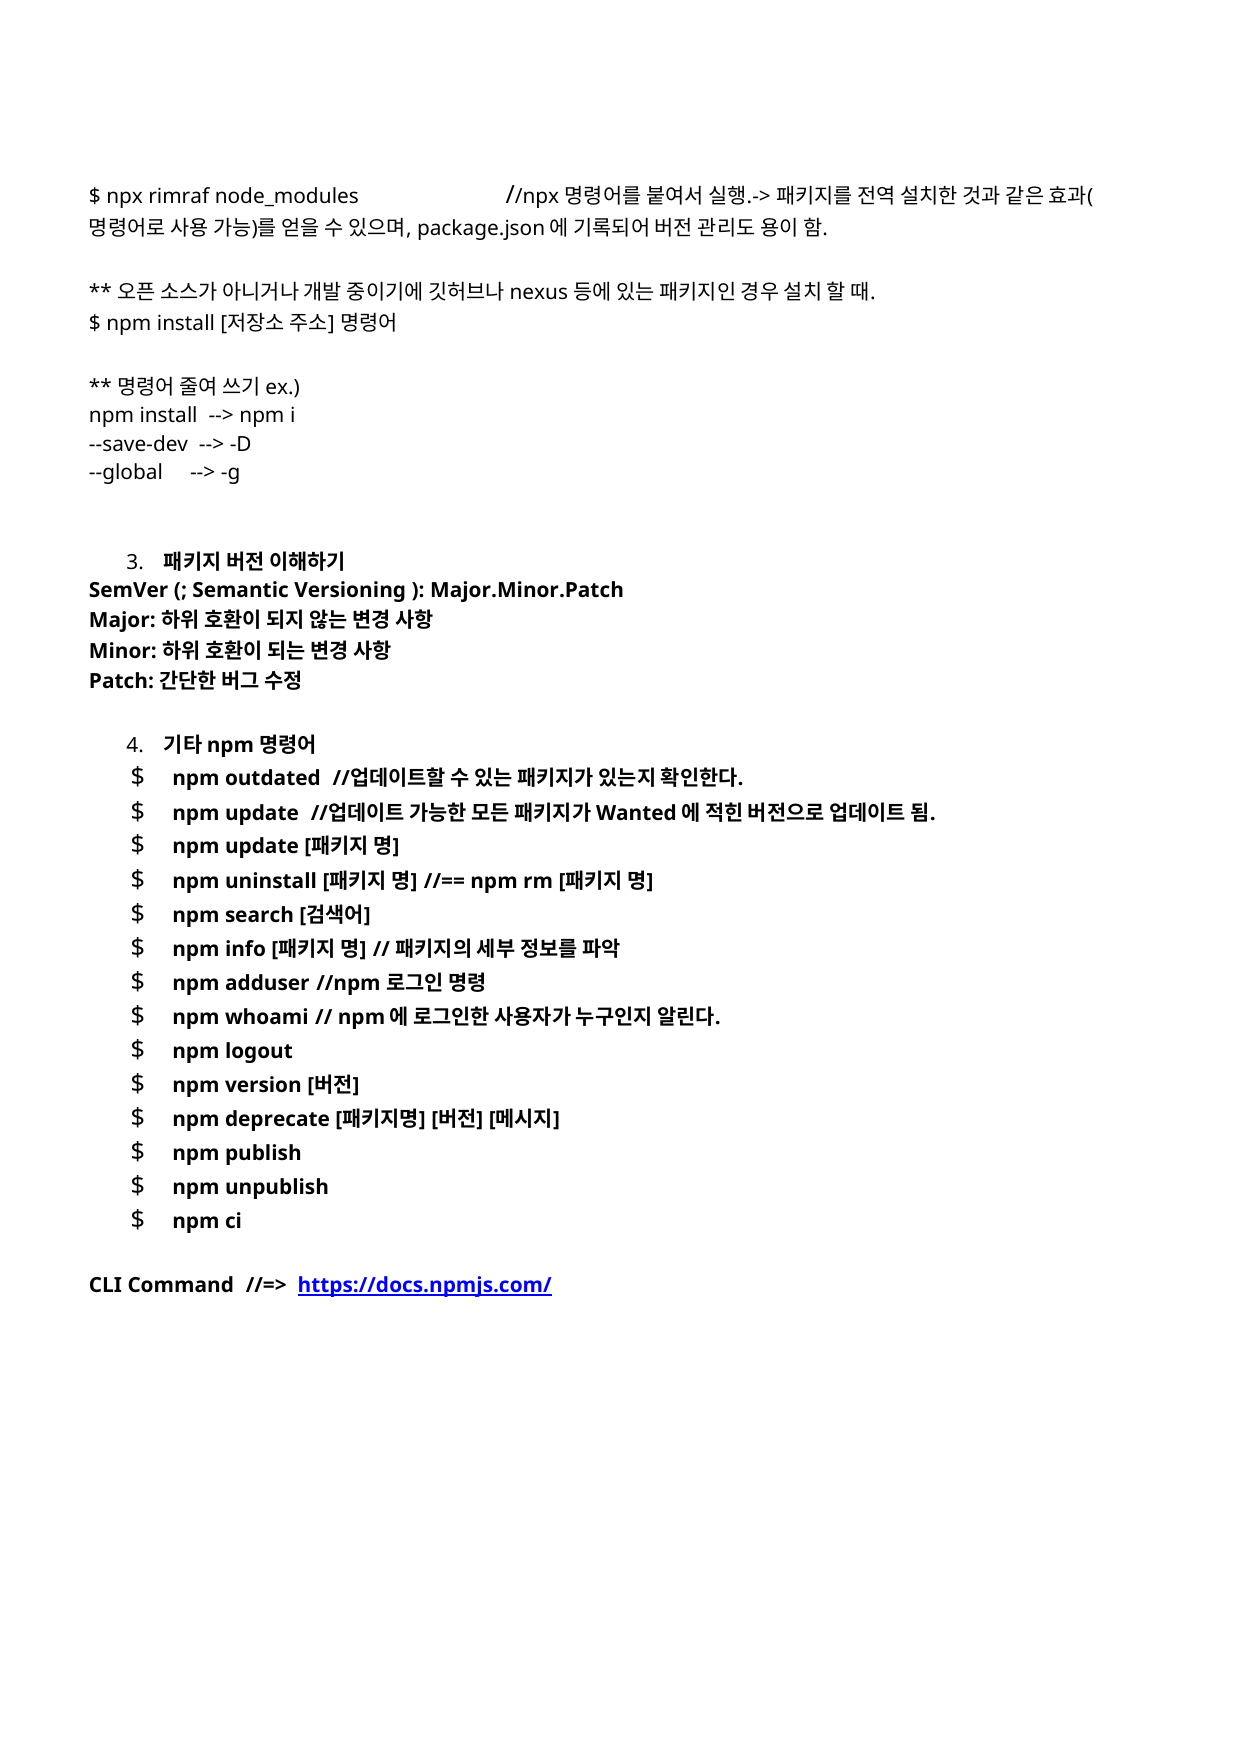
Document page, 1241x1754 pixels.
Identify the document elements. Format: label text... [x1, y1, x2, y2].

text ** 명령어 줄여 쓰기 ex.) [89, 370, 1137, 401]
list 패키지 버전 이해하기 [126, 545, 1137, 575]
text $ npx rimraf node_modules //npx 명령어를 붙여서 실행.-> 패키지를 전역 설치한 것과 같은 효과(명령어로 사용 가능)를 얻을 수 있으며, package.json에 기록되어 버전 관리도 용이 함. [89, 177, 1137, 242]
list npm deprecate [패키지명] [버전] [메시지] [130, 1100, 1137, 1134]
list npm search [검색어] [130, 895, 1137, 929]
text SemVer (; Semantic Versioning ): Major.Minor.Patch [89, 575, 1137, 604]
list npm uninstall [패키지 명] //== npm rm [패키지 명] [130, 861, 1137, 895]
list npm update //업데이트 가능한 모든 패키지가 Wanted에 적힌 버전으로 업데이트 됨. [130, 793, 1137, 827]
text Minor: 하위 호환이 되는 변경 사항 [89, 634, 1137, 664]
list npm info [패키지 명] // 패키지의 세부 정보를 파악 [130, 929, 1137, 963]
text $ npm install [저장소 주소] 명령어 [89, 306, 1137, 336]
list npm ci [130, 1202, 1137, 1236]
list npm logout [130, 1032, 1137, 1066]
list npm publish [130, 1134, 1137, 1168]
list npm adduser //npm 로그인 명령 [130, 963, 1137, 997]
list npm unpublish [130, 1168, 1137, 1202]
list npm update [패키지 명] [130, 827, 1137, 861]
text ** 오픈 소스가 아니거나 개발 중이기에 깃허브나 nexus 등에 있는 패키지인 경우 설치 할 때. [89, 276, 1137, 306]
text --global --> -g [89, 457, 1137, 486]
text CLI Command //=> https://docs.npmjs.com/ [89, 1270, 1137, 1298]
list npm version [버전] [130, 1066, 1137, 1100]
text Patch: 간단한 버그 수정 [89, 664, 1137, 695]
text --save-dev --> -D [89, 429, 1137, 457]
list 기타 npm 명령어 [126, 729, 1137, 759]
list npm whoami // npm에 로그인한 사용자가 누구인지 알린다. [130, 997, 1137, 1032]
list npm outdated //업데이트할 수 있는 패키지가 있는지 확인한다. [130, 759, 1137, 793]
text Major: 하위 호환이 되지 않는 변경 사항 [89, 604, 1137, 634]
text npm install --> npm i [89, 401, 1137, 429]
